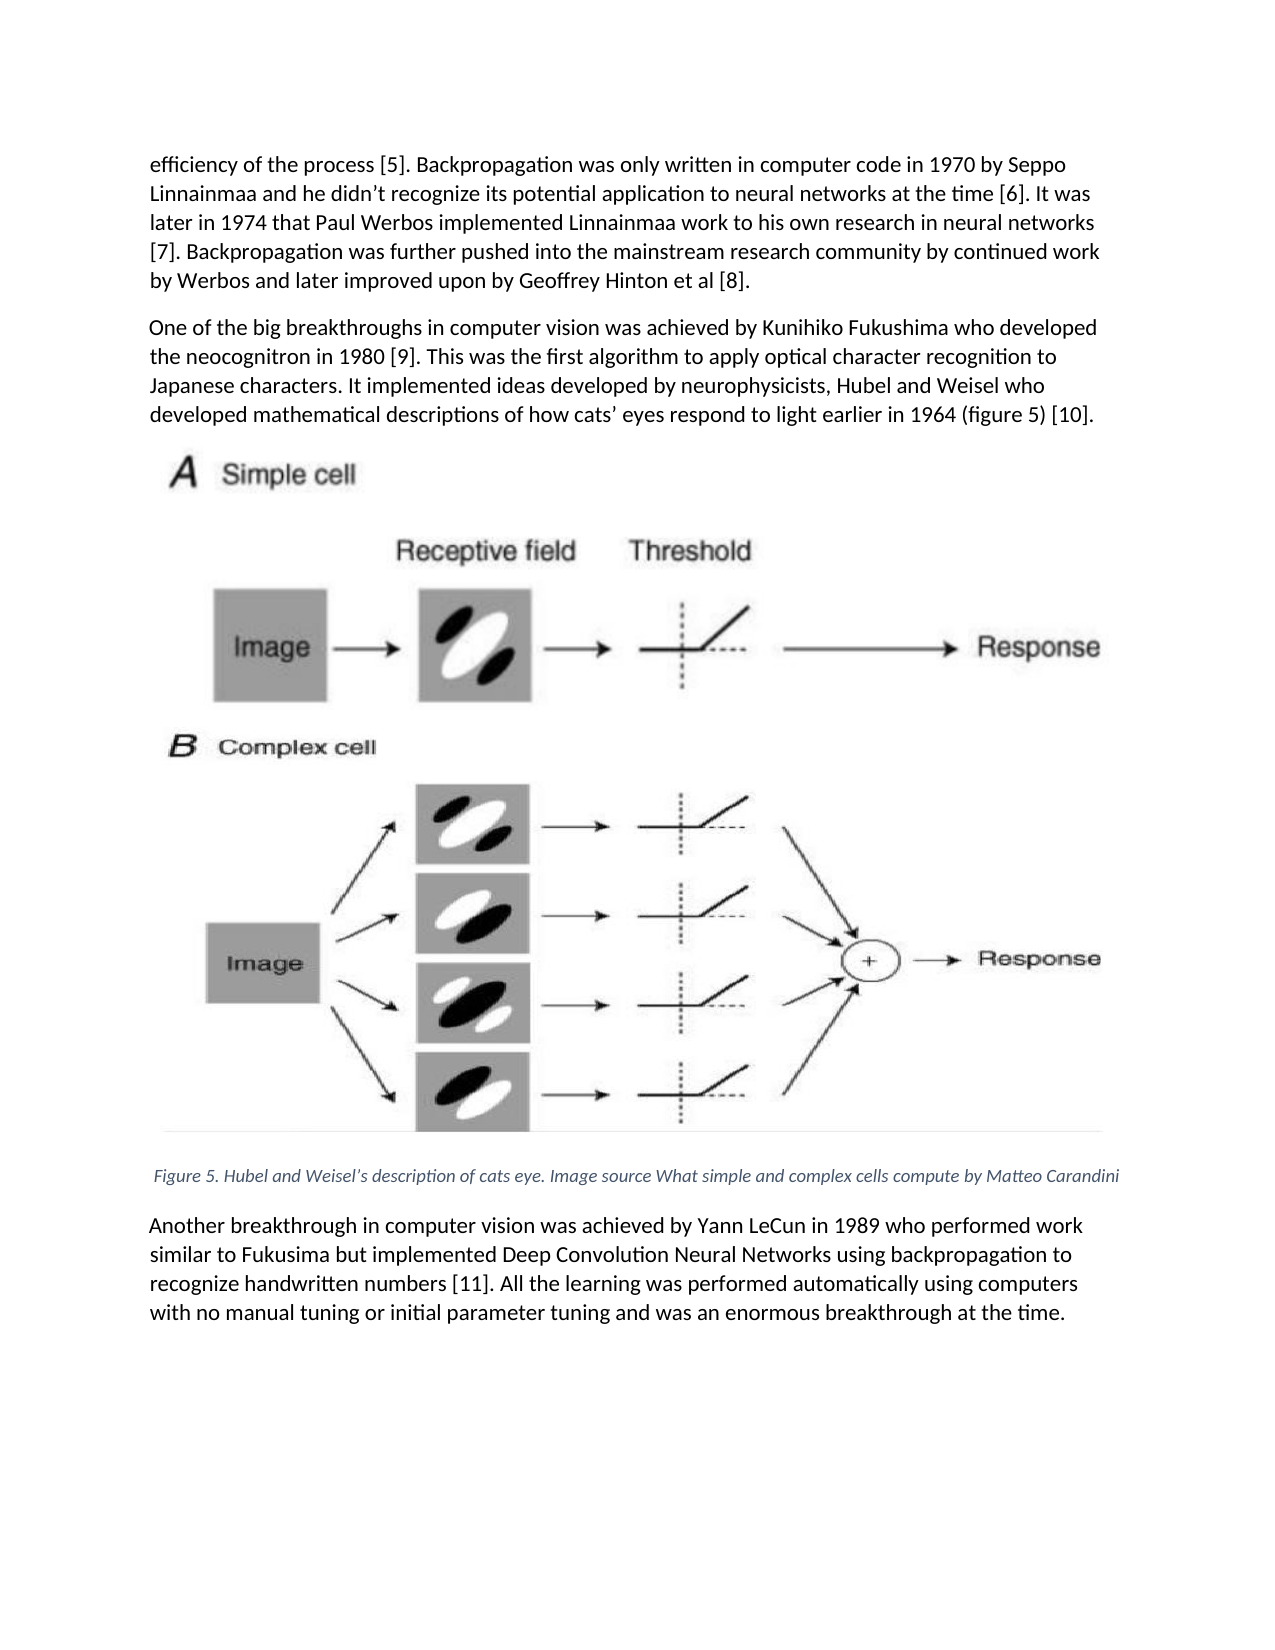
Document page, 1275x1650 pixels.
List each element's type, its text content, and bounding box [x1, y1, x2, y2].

picture [150, 719, 1125, 1137]
picture [150, 429, 1126, 718]
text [148, 150, 1126, 294]
text Another breakthrough in computer vision was achieved by Yann LeCun in 1989 who performed work similar to Fukusima but implemented Deep Convolution Neural Networks using backpropagation to recognize handwritten numbers [11]. All the learning was performed automatically using computers with no manual tuning or initial parameter tuning and was an enormous breakthrough at the time. [148, 1211, 1126, 1326]
text Figure 5. Hubel and Weisel’s description of cats eye. Image source What simple and complex cells compute by Matteo Carandini [153, 1164, 1134, 1187]
text One of the big breakthroughs in computer vision was achieved by Kunihiko Fukushima who developed the neocognitron in 1980 [9]. This was the first algorithm to apply optical character recognition to Japanese characters. It implemented ideas developed by neurophysicists, Hubel and Weisel who developed mathematical descriptions of how cats’ eyes respond to light earlier in 1964 (figure 5) [10]. [148, 313, 1126, 428]
